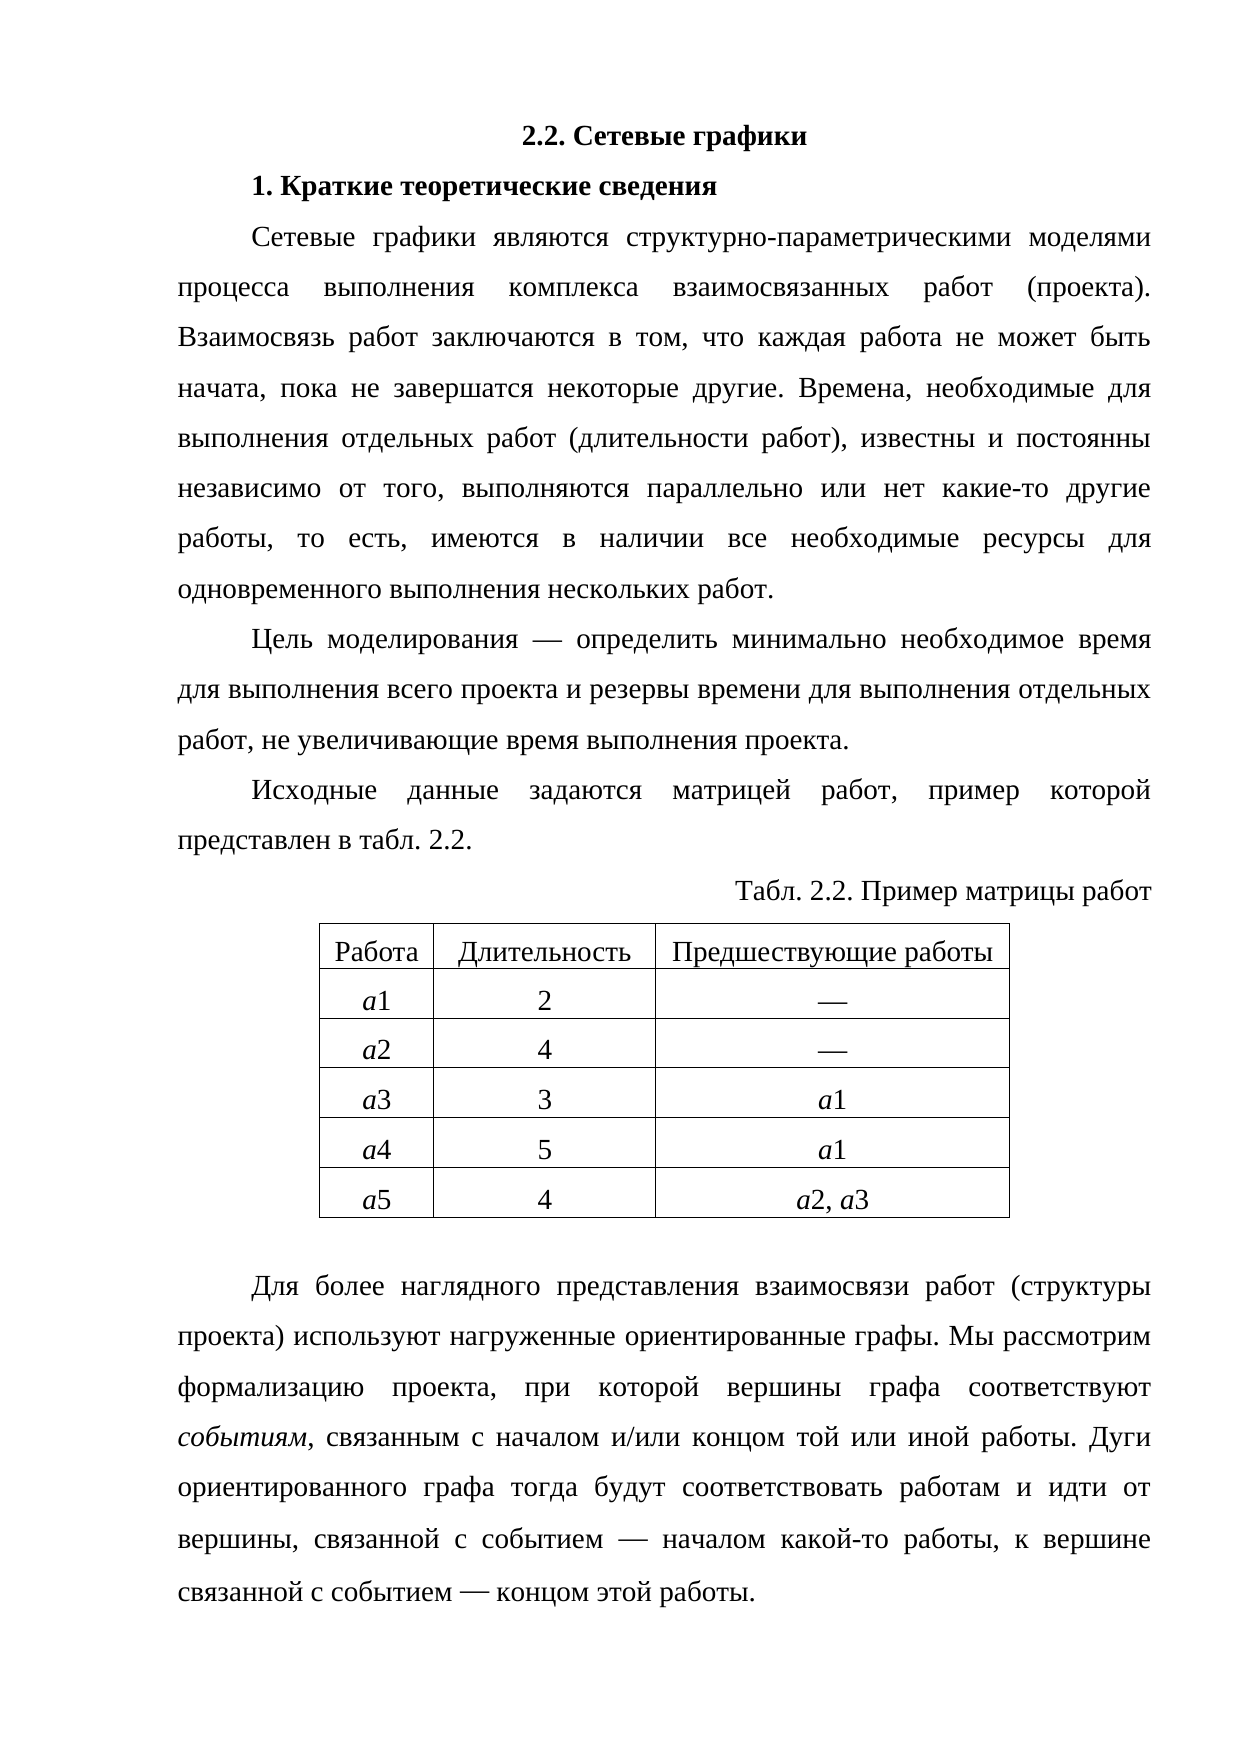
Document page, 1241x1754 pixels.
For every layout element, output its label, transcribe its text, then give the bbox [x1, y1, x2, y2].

table_cell a4 [320, 1118, 433, 1167]
table_cell a2 [320, 1019, 433, 1067]
text Сетевые графики являются структурно-параметрическими моделями процесса выполнения комплекса взаимосвязанных работ (проекта). Взаимосвязь работ заключаются в том, что каждая работа не может быть начата, пока не завершатся некоторые другие. Времена, необходимые для выполнения отдельных работ (длительности работ), известны и постоянны независимо от того, выполняются параллельно или нет какие-то другие работы, то есть, имеются в наличии все необходимые ресурсы для одновременного выполнения нескольких работ. [177, 219, 1152, 604]
table_cell 4 [434, 1168, 655, 1217]
table_header Длительность [434, 924, 655, 968]
text Для более наглядного представления взаимосвязи работ (структуры проекта) используют нагруженные ориентированные графы. Мы рассмотрим формализацию проекта, при которой вершины графа соответствуют событиям, связанным с началом и/или концом той или иной работы. Дуги ориентированного графа тогда будут соответствовать работам и идти от вершины, связанной с событием ― началом какой-то работы, к вершине связанной с событием ― концом этой работы. [177, 1268, 1152, 1607]
text Исходные данные задаются матрицей работ, пример которой представлен в табл. 2.2. [177, 772, 1152, 856]
text Цель моделирования ― определить минимально необходимое время для выполнения всего проекта и резервы времени для выполнения отдельных работ, не увеличивающие время выполнения проекта. [177, 621, 1152, 755]
text Табл. 2.2. Пример матрицы работ [177, 873, 1152, 906]
table_cell a1 [656, 1118, 1009, 1167]
table_cell 3 [434, 1068, 655, 1117]
table_cell a5 [320, 1168, 433, 1217]
table_cell 2 [434, 969, 655, 1017]
table_cell 4 [434, 1019, 655, 1067]
table_header Предшествующие работы [656, 924, 1009, 968]
table_cell a3 [320, 1068, 433, 1117]
table_header Работа [320, 924, 433, 968]
table_cell 5 [434, 1118, 655, 1167]
table_cell a2, a3 [656, 1168, 1009, 1217]
table_cell a1 [320, 969, 433, 1017]
table_cell a1 [656, 1068, 1009, 1117]
subtitle 2.2. Сетевые графики [177, 118, 1152, 152]
text 1. Краткие теоретические сведения [177, 168, 1152, 202]
table_cell ― [656, 1019, 1009, 1067]
table_cell ― [656, 969, 1009, 1017]
